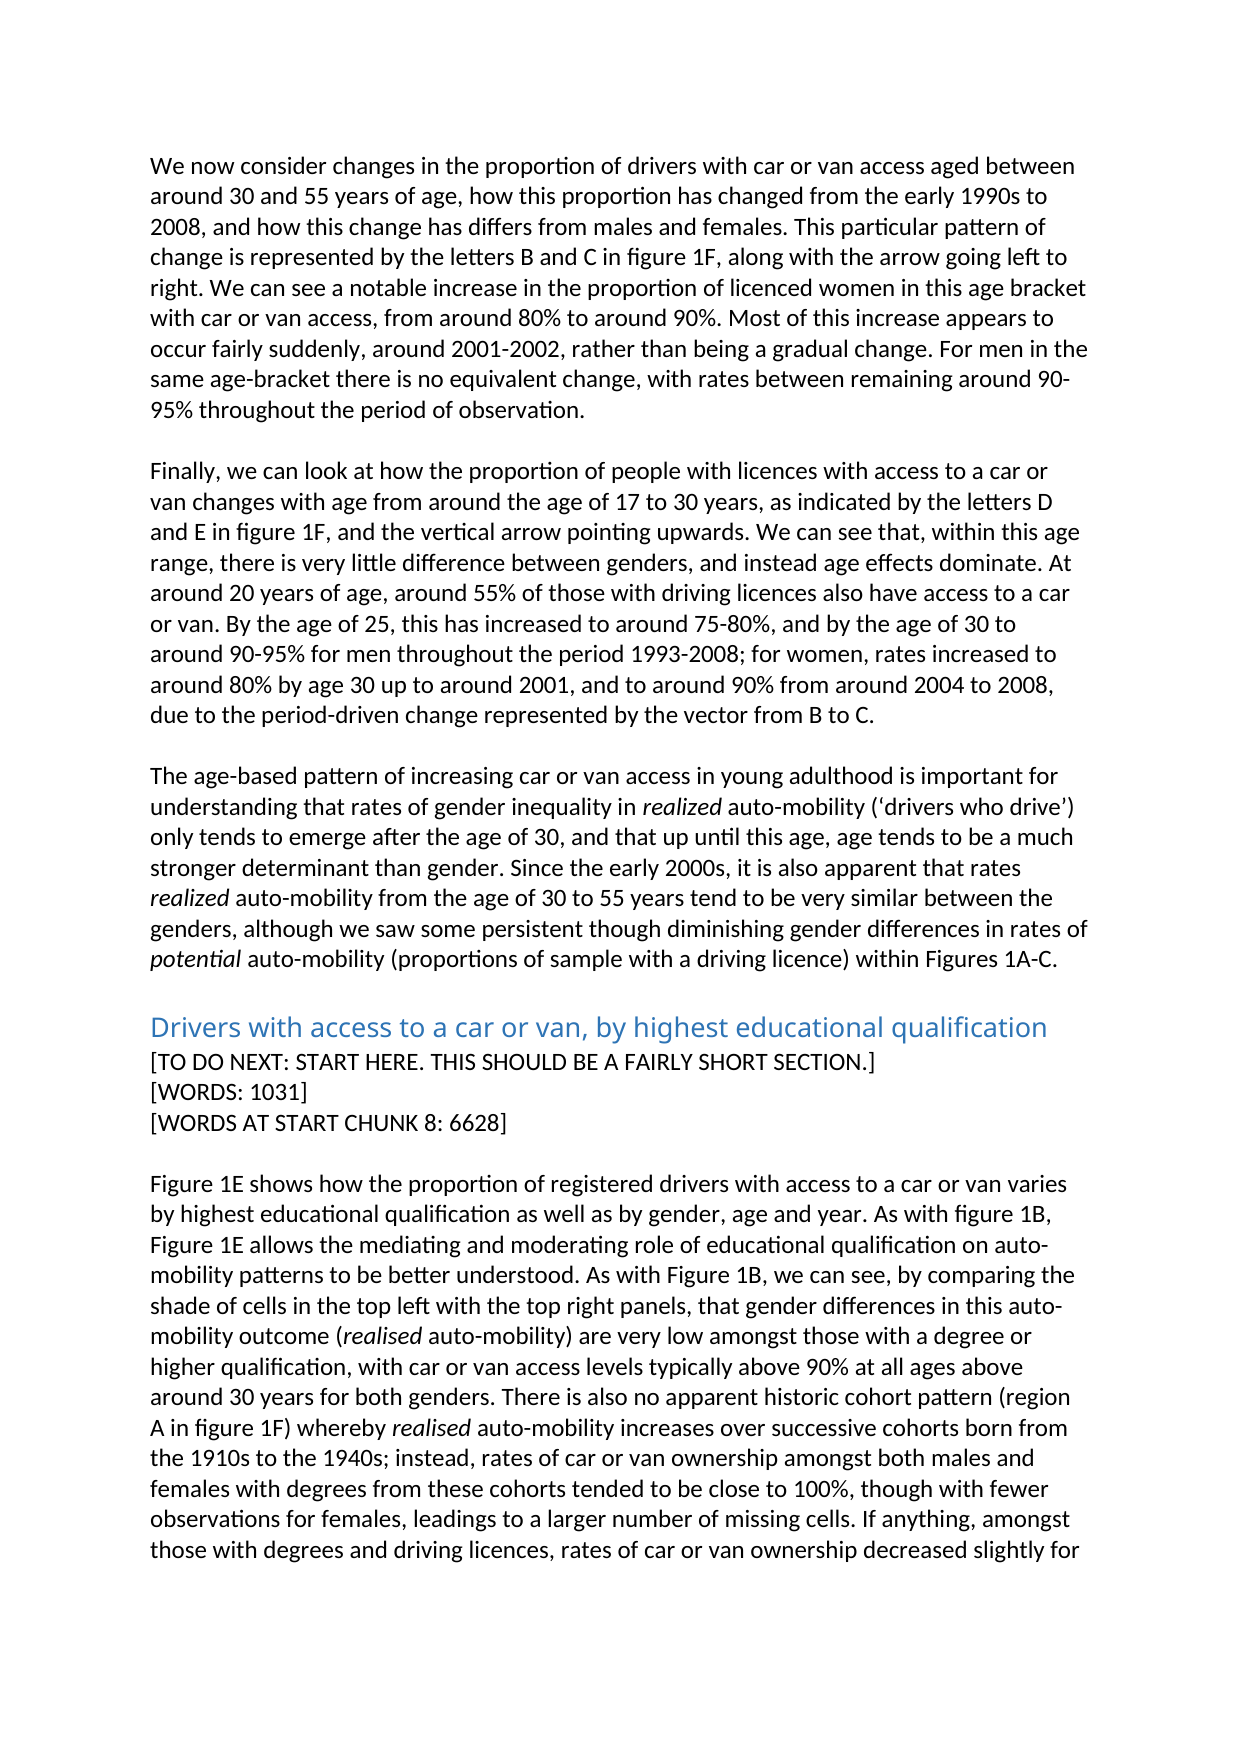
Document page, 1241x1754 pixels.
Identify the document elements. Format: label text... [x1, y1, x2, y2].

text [150, 1168, 1090, 1564]
text [TO DO NEXT: START HERE. THIS SHOULD BE A FAIRLY SHORT SECTION.] [150, 1046, 1090, 1076]
subtitle Drivers with access to a car or van, by highest educational qualification [150, 1009, 1090, 1046]
text Finally, we can look at how the proportion of people with licences with access to a car or van changes with age from around the age of 17 to 30 years, as indicated by the letters D and E in figure 1F, and the vertical arrow pointing upwards. We can see that, within this age range, there is very little difference between genders, and instead age effects dominate. At around 20 years of age, around 55% of those with driving licences also have access to a car or van. By the age of 25, this has increased to around 75-80%, and by the age of 30 to around 90-95% for men throughout the period 1993-2008; for women, rates increased to around 80% by age 30 up to around 2001, and to around 90% from around 2004 to 2008, due to the period-driven change represented by the vector from B to C. [150, 455, 1090, 730]
text [WORDS AT START CHUNK 8: 6628] [150, 1107, 1090, 1137]
text [WORDS: 1031] [150, 1076, 1090, 1107]
text The age-based pattern of increasing car or van access in young adulthood is important for understanding that rates of gender inequality in realized auto-mobility (‘drivers who drive’) only tends to emerge after the age of 30, and that up until this age, age tends to be a much stronger determinant than gender. Since the early 2000s, it is also apparent that rates realized auto-mobility from the age of 30 to 55 years tend to be very similar between the genders, although we saw some persistent though diminishing gender differences in rates of potential auto-mobility (proportions of sample with a driving licence) within Figures 1A-C. [150, 760, 1090, 974]
text We now consider changes in the proportion of drivers with car or van access aged between around 30 and 55 years of age, how this proportion has changed from the early 1990s to 2008, and how this change has differs from males and females. This particular pattern of change is represented by the letters B and C in figure 1F, along with the arrow going left to right. We can see a notable increase in the proportion of licenced women in this age bracket with car or van access, from around 80% to around 90%. Most of this increase appears to occur fairly suddenly, around 2001-2002, rather than being a gradual change. For men in the same age-bracket there is no equivalent change, with rates between remaining around 90-95% throughout the period of observation. [150, 150, 1090, 425]
